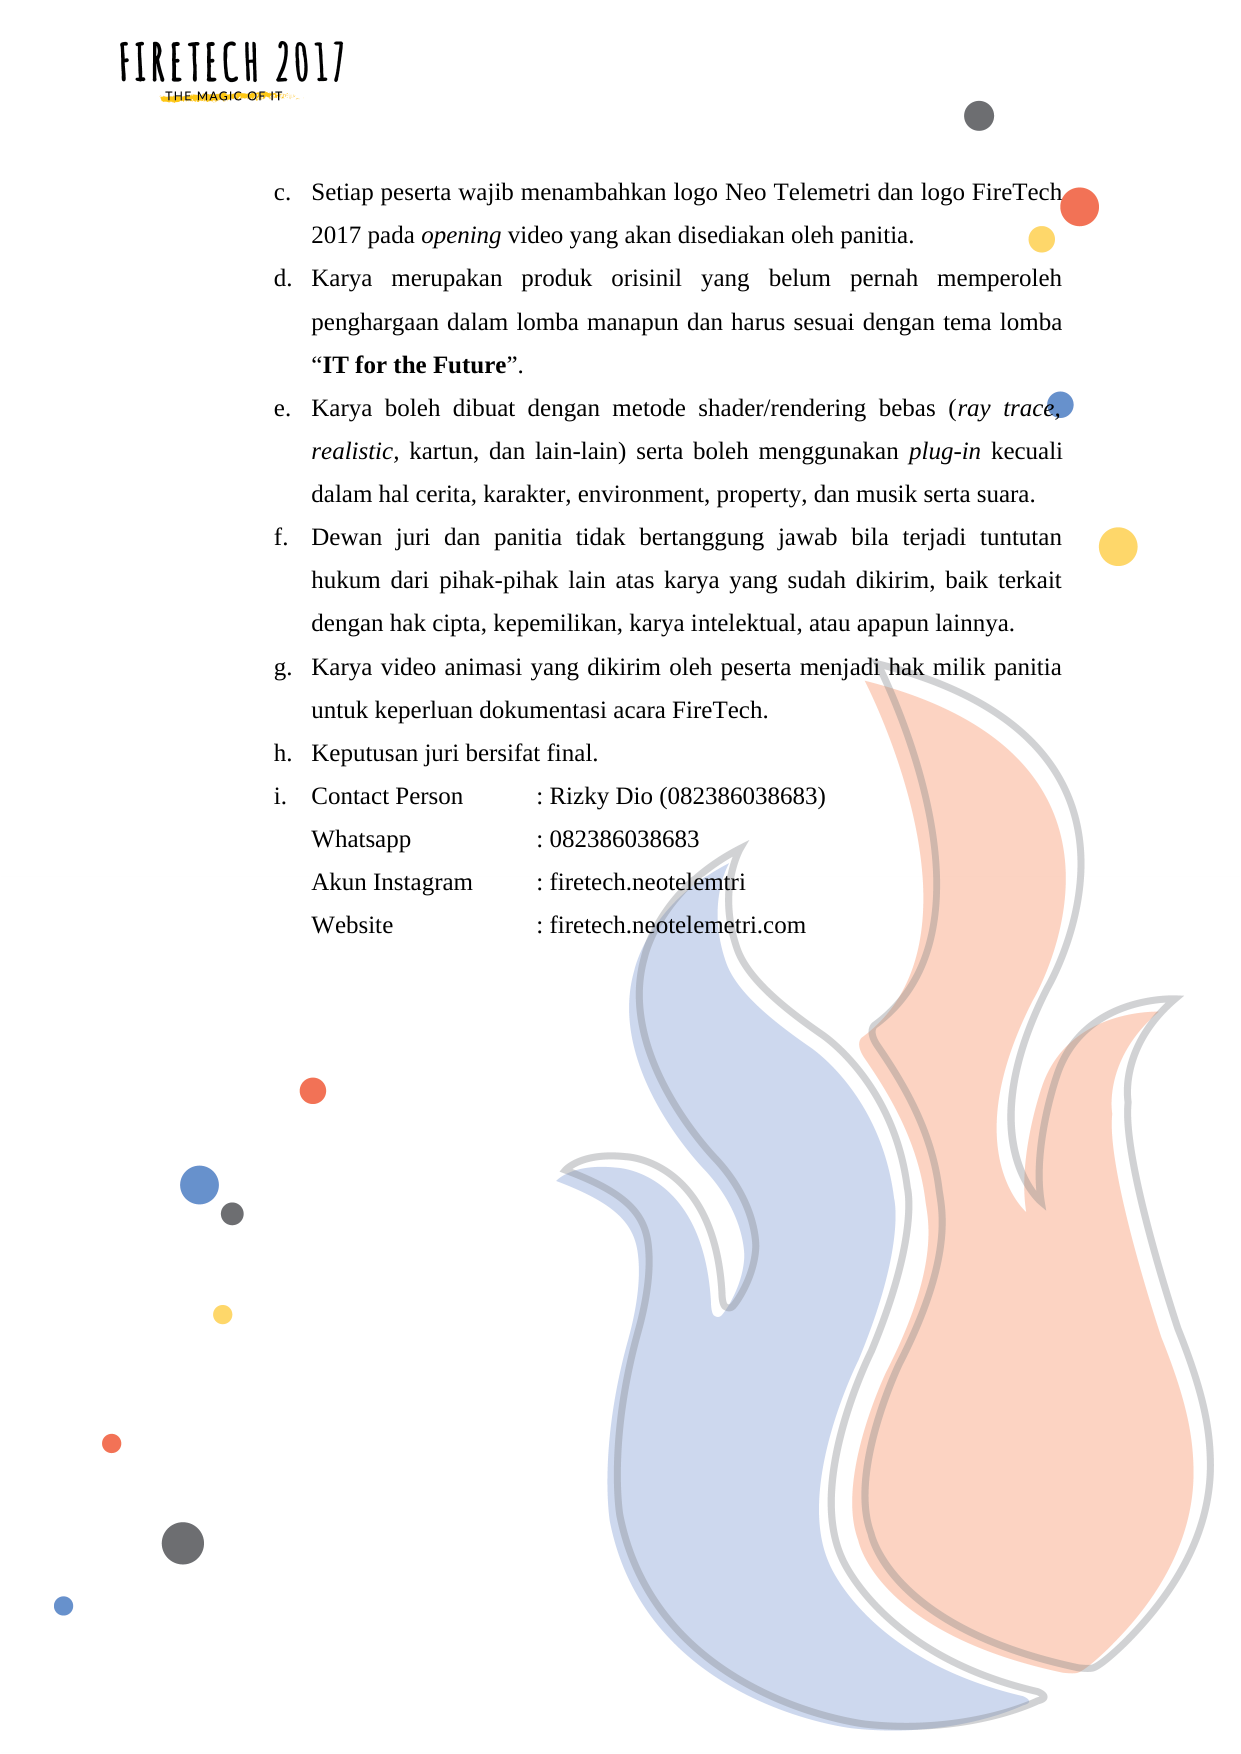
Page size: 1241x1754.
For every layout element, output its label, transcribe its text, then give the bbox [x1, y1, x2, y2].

list Karya merupakan produk orisinil yang belum pernah memperoleh penghargaan dalam lomba manapun dan harus sesuai dengan tema lomba “IT for the Future”. [274, 263, 1063, 378]
list Akun Instagram : firetech.neotelemtri [311, 867, 1063, 896]
list Website : firetech.neotelemetri.com [311, 910, 1063, 939]
list Contact Person : Rizky Dio (082386038683) [274, 781, 1063, 810]
list Keputusan juri bersifat final. [274, 738, 1063, 767]
list Karya video animasi yang dikirim oleh peserta menjadi hak milik panitia untuk keperluan dokumentasi acara FireTech. [274, 652, 1063, 723]
list Setiap peserta wajib menambahkan logo Neo Telemetri dan logo FireTech 2017 pada opening video yang akan disediakan oleh panitia. [274, 177, 1063, 249]
picture [1, 0, 1241, 1753]
list Whatsapp : 082386038683 [311, 824, 1063, 853]
list Karya boleh dibuat dengan metode shader/rendering bebas (ray trace, realistic, kartun, dan lain-lain) serta boleh menggunakan plug-in kecuali dalam hal cerita, karakter, environment, property, dan musik serta suara. [274, 393, 1063, 508]
list Dewan juri dan panitia tidak bertanggung jawab bila terjadi tuntutan hukum dari pihak-pihak lain atas karya yang sudah dikirim, baik terkait dengan hak cipta, kepemilikan, karya intelektual, atau apapun lainnya. [274, 522, 1063, 637]
